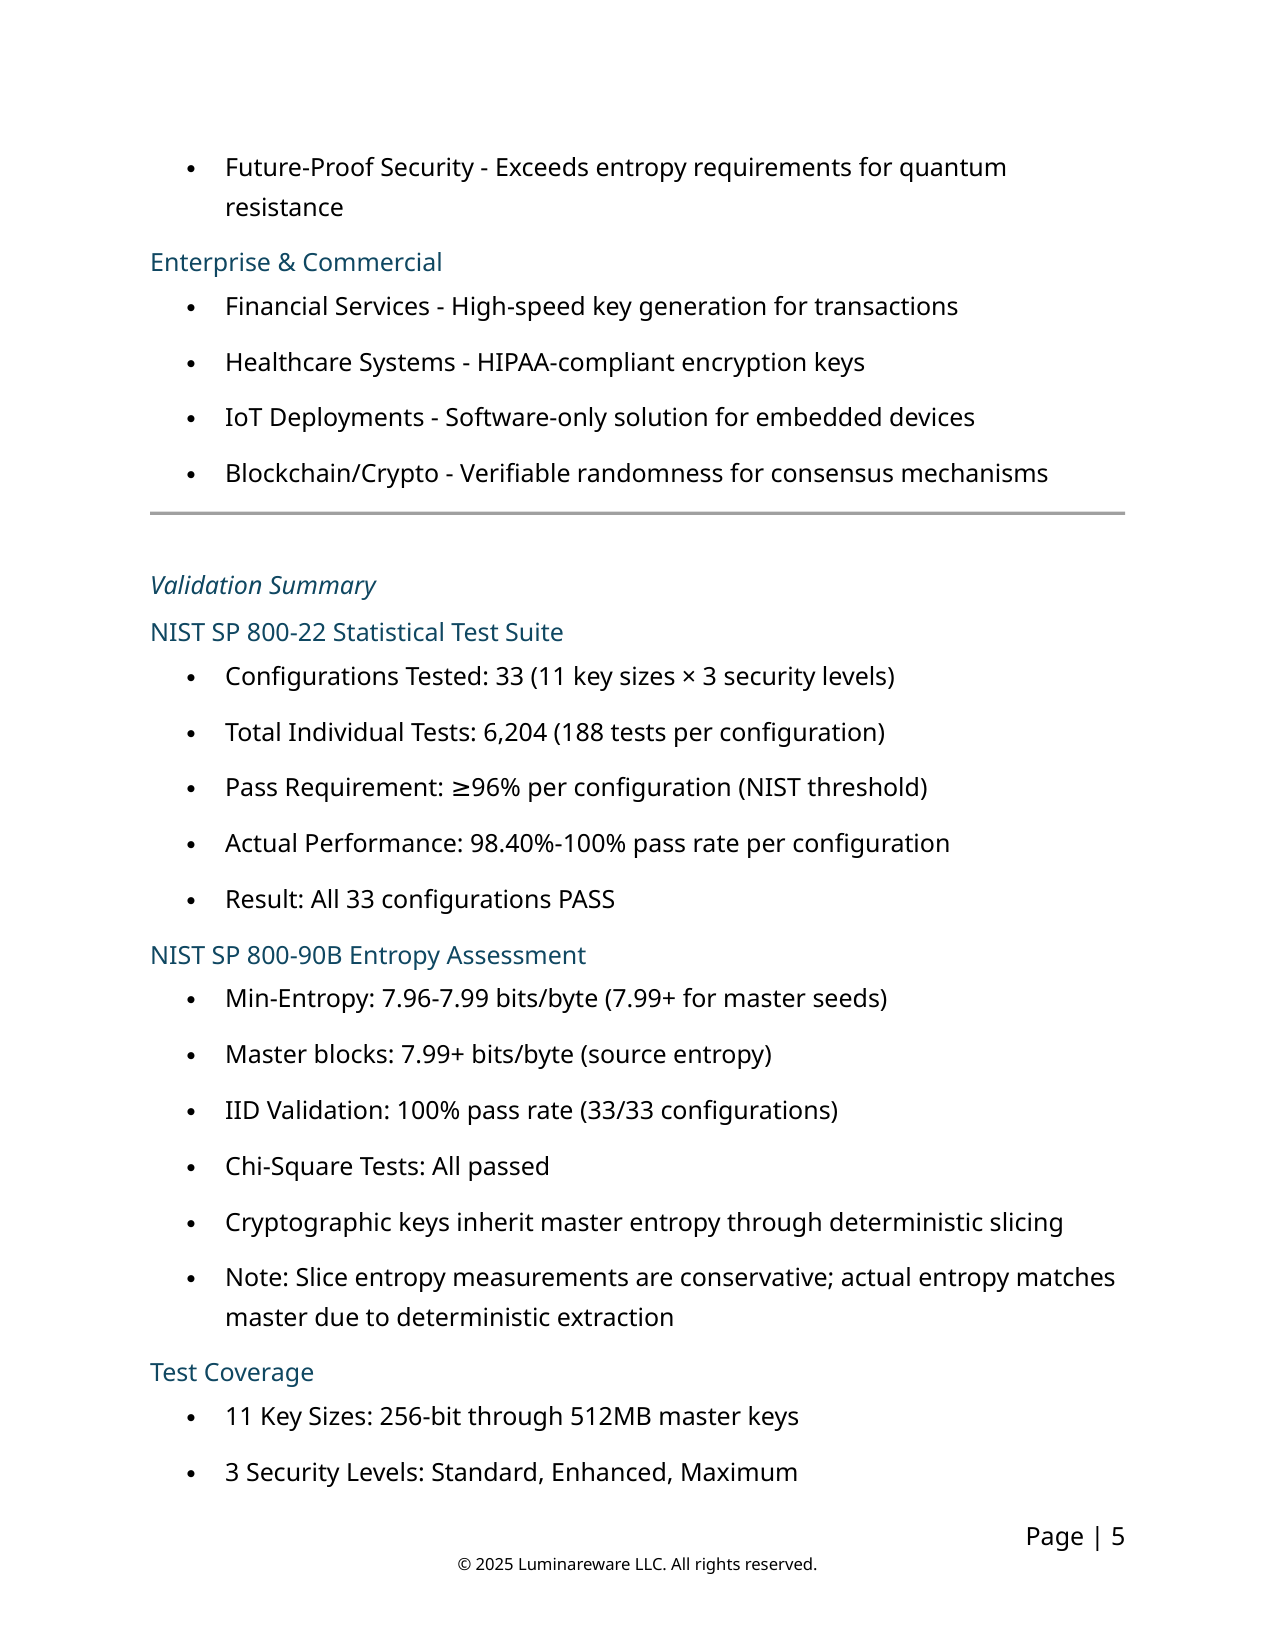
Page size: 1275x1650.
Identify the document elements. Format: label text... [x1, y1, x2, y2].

list Blockchain/Crypto - Verifiable randomness for consensus mechanisms [187, 456, 1125, 490]
list Master blocks: 7.99+ bits/byte (source entropy) [187, 1037, 1125, 1071]
list Future-Proof Security - Exceeds entropy requirements for quantum resistance [187, 150, 1125, 223]
list Min-Entropy: 7.96-7.99 bits/byte (7.99+ for master seeds) [187, 981, 1125, 1015]
subtitle Validation Summary [150, 567, 1125, 602]
subtitle Enterprise & Commercial [150, 245, 1125, 279]
list Financial Services - High-speed key generation for transactions [187, 288, 1125, 322]
list Result: All 33 configurations PASS [187, 882, 1125, 916]
list Note: Slice entropy measurements are conservative; actual entropy matches master due to deterministic extraction [187, 1260, 1125, 1333]
list Configurations Tested: 33 (11 key sizes × 3 security levels) [187, 658, 1125, 692]
list 3 Security Levels: Standard, Enhanced, Maximum [187, 1454, 1125, 1488]
list Actual Performance: 98.40%-100% pass rate per configuration [187, 826, 1125, 860]
list Cryptographic keys inherit master entropy through deterministic slicing [187, 1204, 1125, 1238]
list Pass Requirement: ≥96% per configuration (NIST threshold) [187, 770, 1125, 804]
subtitle NIST SP 800-90B Entropy Assessment [150, 937, 1125, 972]
list Chi-Square Tests: All passed [187, 1148, 1125, 1182]
list IoT Deployments - Software-only solution for embedded devices [187, 400, 1125, 434]
list Total Individual Tests: 6,204 (188 tests per configuration) [187, 714, 1125, 748]
list IID Validation: 100% pass rate (33/33 configurations) [187, 1092, 1125, 1127]
list Healthcare Systems - HIPAA-compliant encryption keys [187, 344, 1125, 378]
subtitle Test Coverage [150, 1355, 1125, 1389]
list 11 Key Sizes: 256-bit through 512MB master keys [187, 1398, 1125, 1432]
subtitle NIST SP 800-22 Statistical Test Suite [150, 615, 1125, 649]
